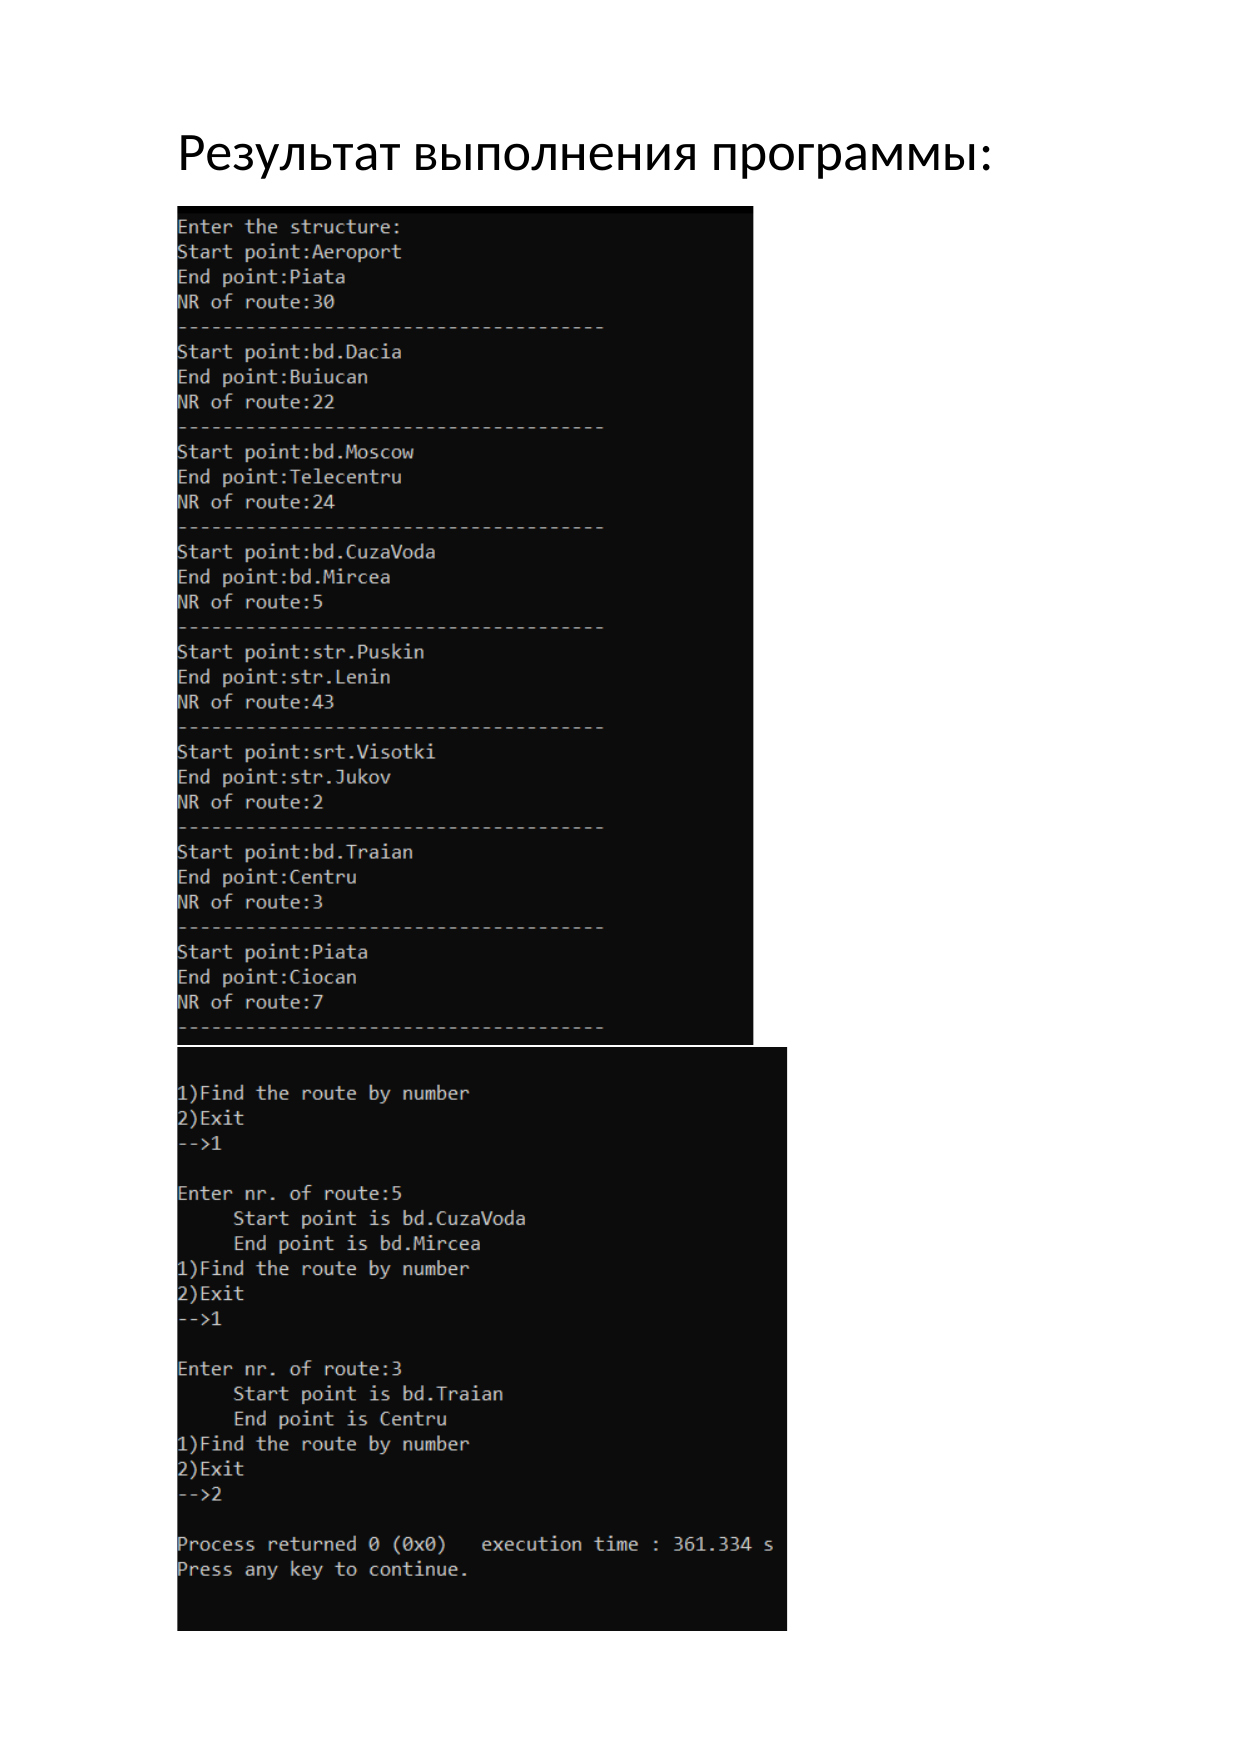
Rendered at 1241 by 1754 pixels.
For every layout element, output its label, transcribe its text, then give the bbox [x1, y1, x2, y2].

text Результат выполнения программы: [177, 118, 1152, 184]
picture [177, 206, 754, 1045]
picture [177, 1047, 788, 1631]
